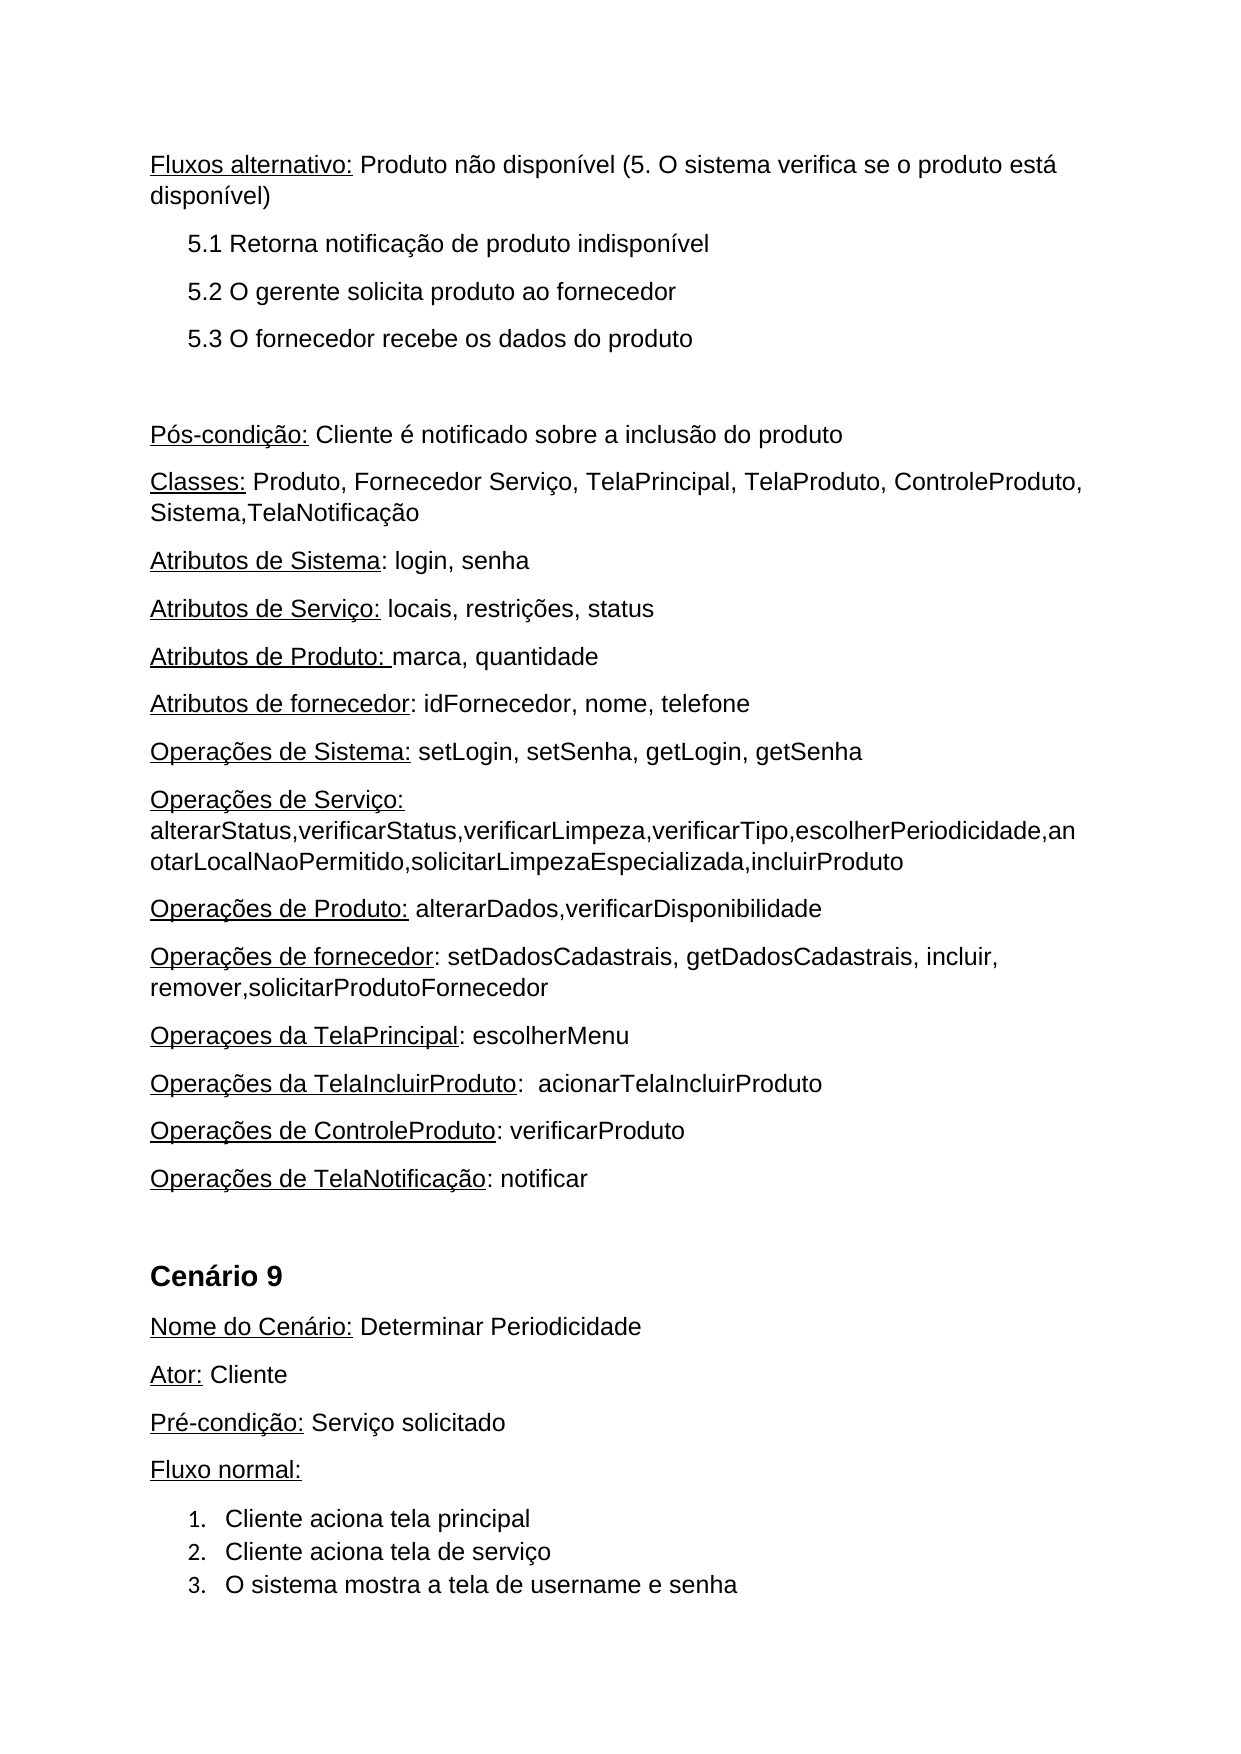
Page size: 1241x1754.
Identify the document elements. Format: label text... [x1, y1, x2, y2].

list Cliente aciona tela principal [187, 1503, 1090, 1533]
text Fluxos alternativo: Produto não disponível (5. O sistema verifica se o produto está disponível) [150, 150, 1090, 210]
text Cenário 9 [150, 1259, 1090, 1293]
text Fluxo normal: [150, 1455, 1090, 1484]
text 5.3 O fornecedor recebe os dados do produto [187, 324, 1090, 353]
text Operações de fornecedor: setDadosCadastrais, getDadosCadastrais, incluir, remover,solicitarProdutoFornecedor [150, 942, 1090, 1002]
text Atributos de Sistema: login, senha [150, 546, 1090, 575]
text Atributos de Serviço: locais, restrições, status [150, 594, 1090, 622]
text Operações de ControleProduto: verificarProduto [150, 1116, 1090, 1145]
text Operações de Produto: alterarDados,verificarDisponibilidade [150, 894, 1090, 923]
text Operações de Serviço: alterarStatus,verificarStatus,verificarLimpeza,verificarTipo,escolherPeriodicidade,anotarLocalNaoPermitido,solicitarLimpezaEspecializada,incluirProduto [150, 784, 1090, 875]
text Operações da TelaIncluirProduto: acionarTelaIncluirProduto [150, 1068, 1090, 1097]
text Pós-condição: Cliente é notificado sobre a inclusão do produto [150, 419, 1090, 448]
text 5.1 Retorna notificação de produto indisponível [187, 229, 1090, 257]
text Nome do Cenário: Determinar Periodicidade [150, 1312, 1090, 1341]
text Pré-condição: Serviço solicitado [150, 1408, 1090, 1436]
text Operações de Sistema: setLogin, setSenha, getLogin, getSenha [150, 737, 1090, 766]
text Atributos de fornecedor: idFornecedor, nome, telefone [150, 689, 1090, 718]
text Classes: Produto, Fornecedor Serviço, TelaPrincipal, TelaProduto, ControleProduto, Sistema,TelaNotificação [150, 467, 1090, 527]
text Operaçoes da TelaPrincipal: escolherMenu [150, 1021, 1090, 1049]
text 5.2 O gerente solicita produto ao fornecedor [187, 276, 1090, 305]
list Cliente aciona tela de serviço [187, 1536, 1090, 1566]
text Atributos de Produto: marca, quantidade [150, 641, 1090, 670]
text Ator: Cliente [150, 1360, 1090, 1389]
text Operações de TelaNotificação: notificar [150, 1164, 1090, 1193]
list O sistema mostra a tela de username e senha [187, 1569, 1090, 1599]
